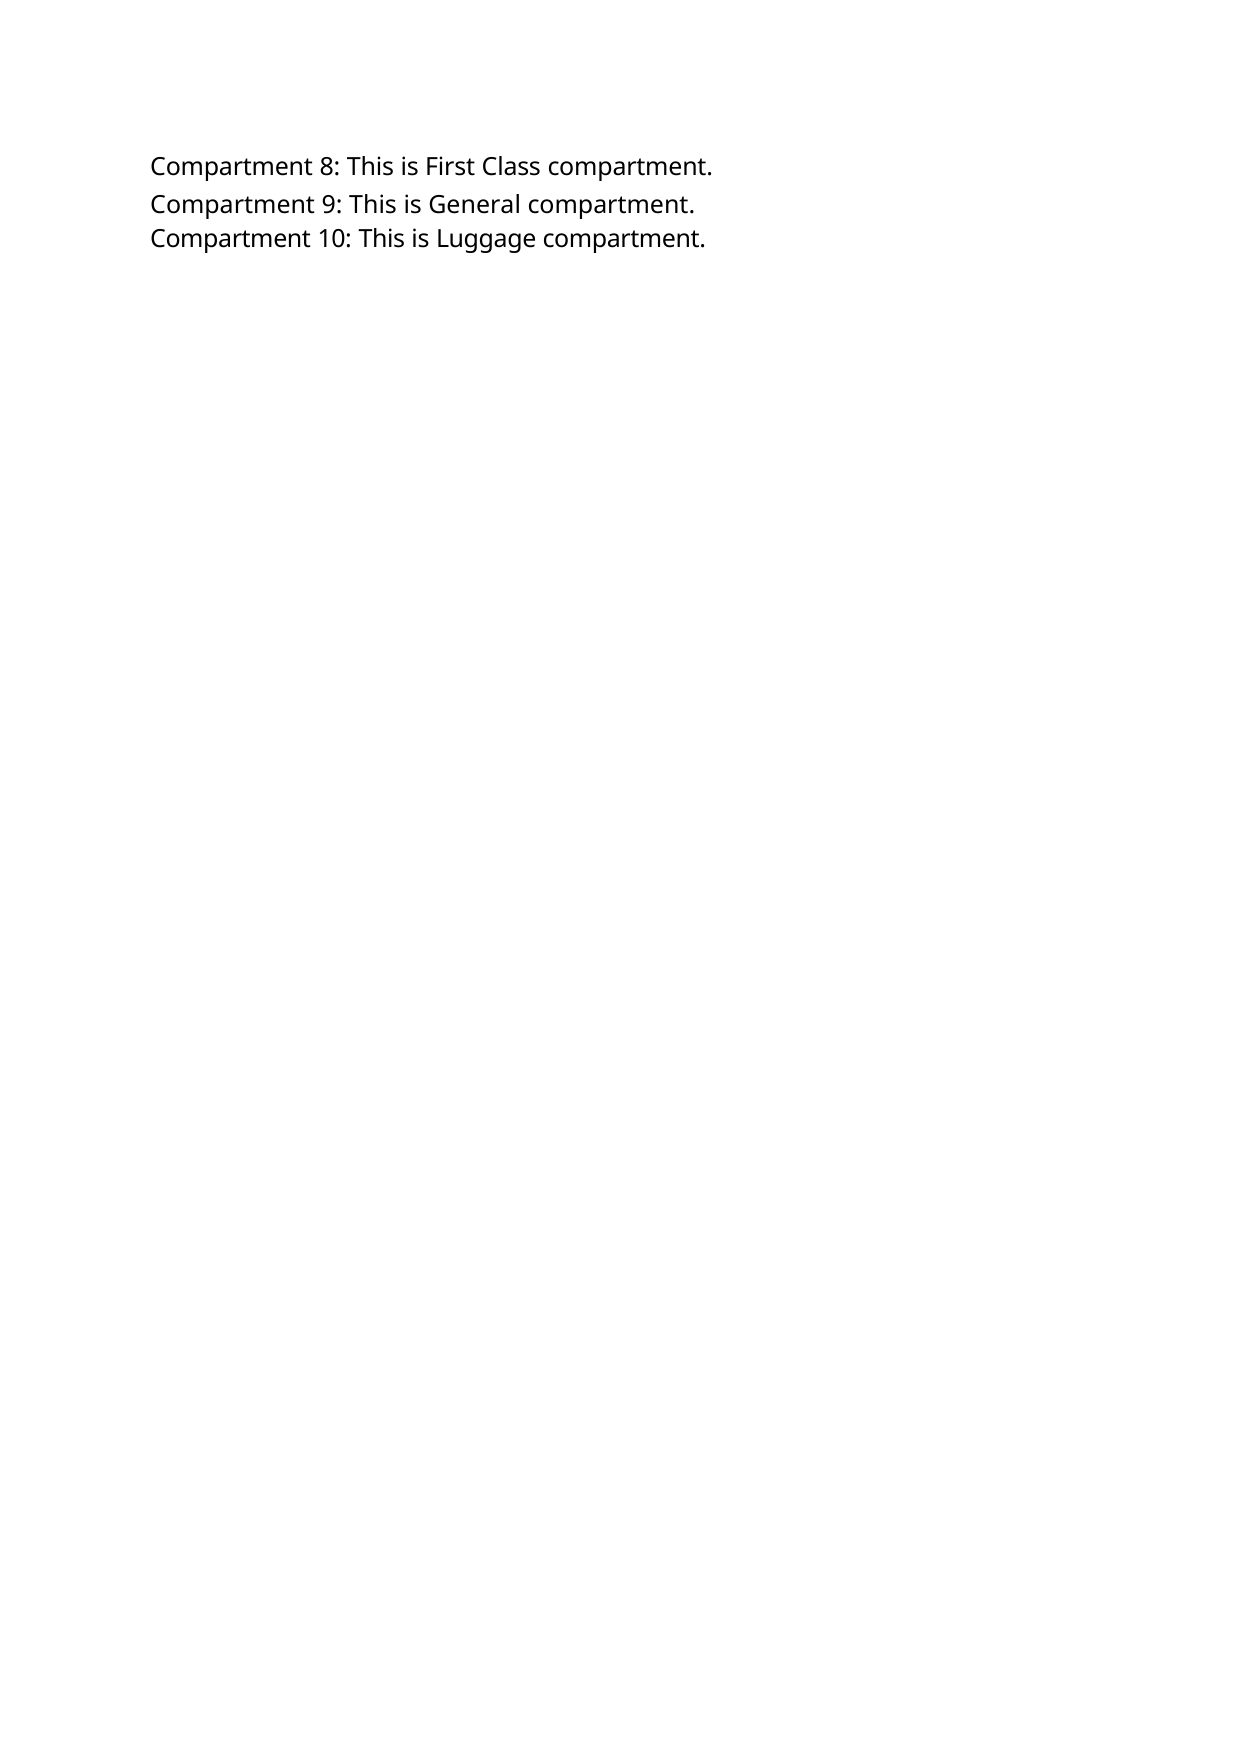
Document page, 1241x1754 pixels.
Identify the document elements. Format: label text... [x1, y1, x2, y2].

text Compartment 8: This is First Class compartment. Compartment 9: This is General compartment. [150, 148, 796, 221]
text Compartment 10: This is Luggage compartment. [150, 225, 1078, 254]
